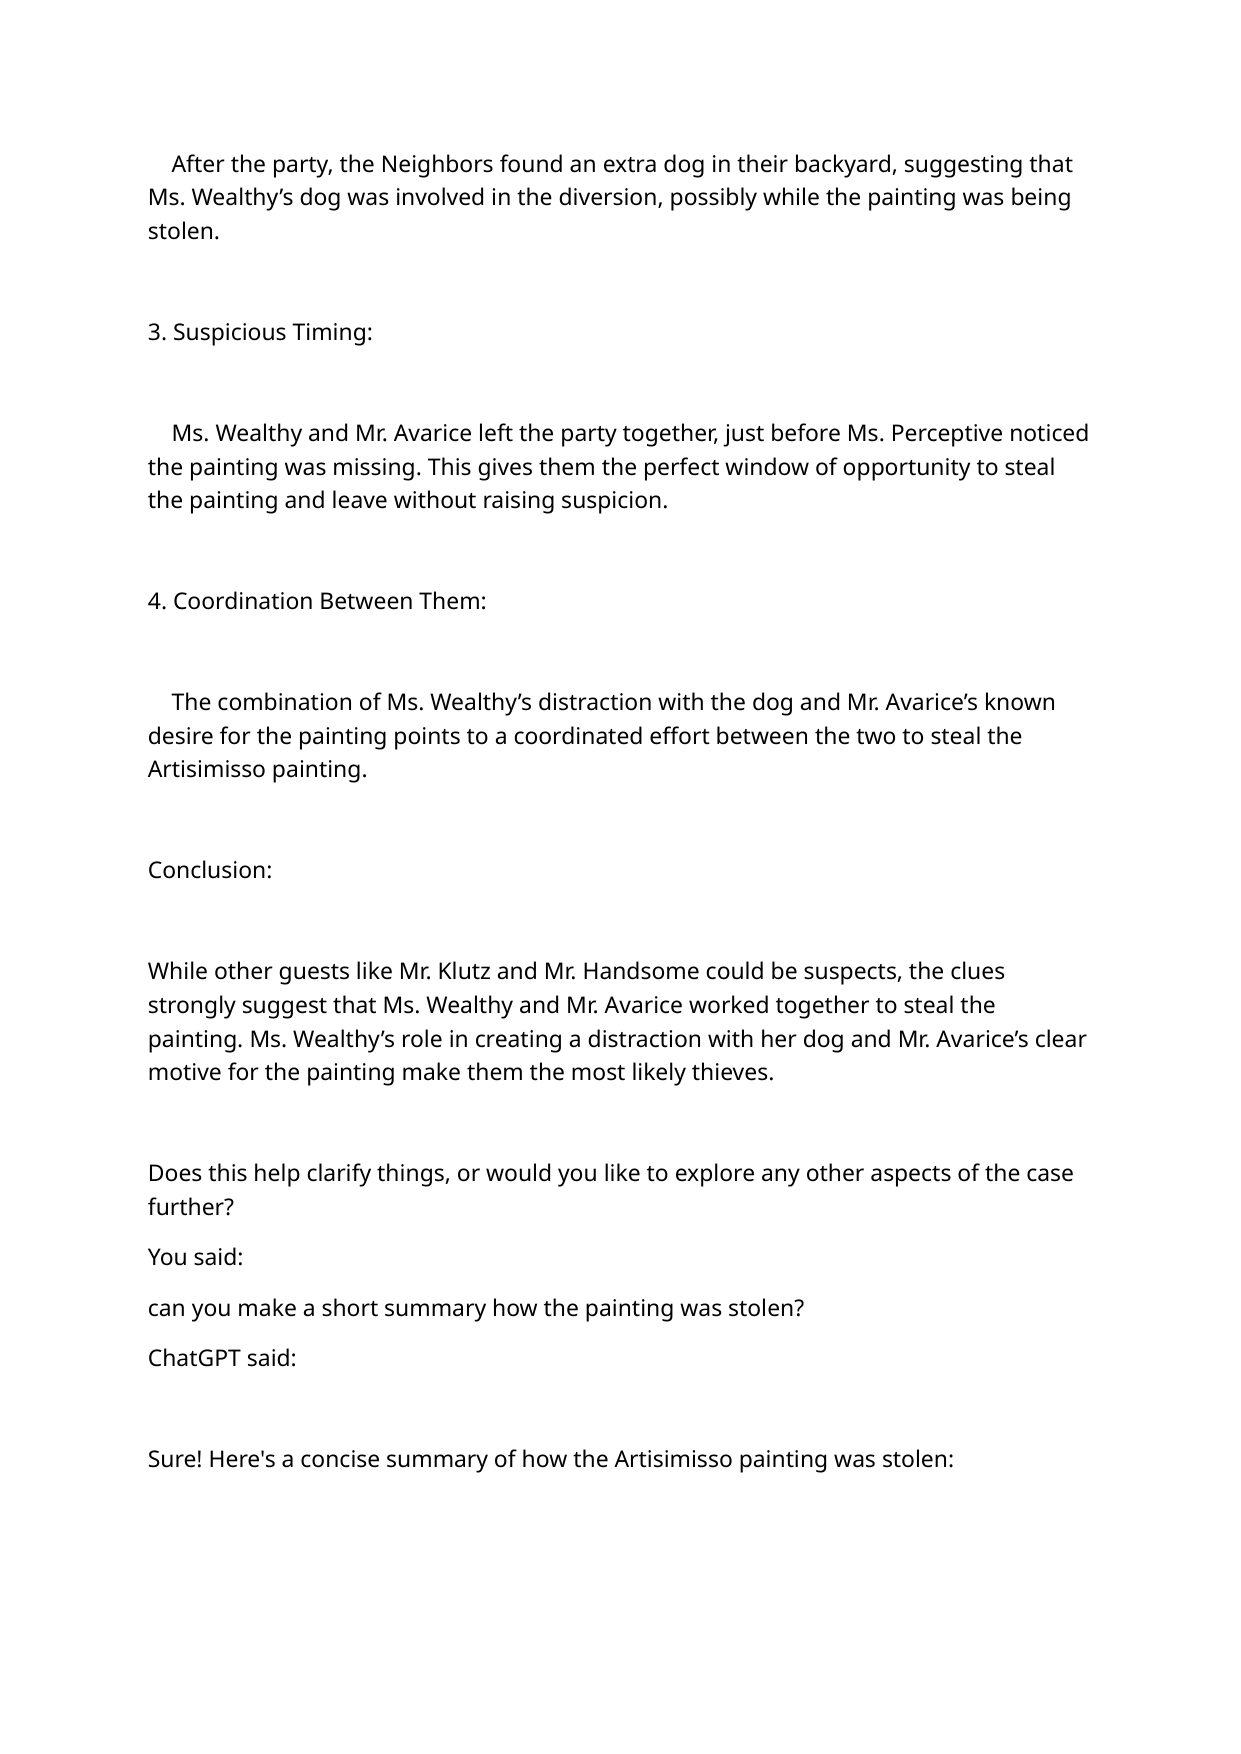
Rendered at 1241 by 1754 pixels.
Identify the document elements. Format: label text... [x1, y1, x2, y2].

text The combination of Ms. Wealthy’s distraction with the dog and Mr. Avarice’s known desire for the painting points to a coordinated effort between the two to steal the Artisimisso painting. [148, 686, 1093, 785]
text Does this help clarify things, or would you like to explore any other aspects of the case further? [148, 1157, 1093, 1222]
text 3. Suspicious Timing: [148, 316, 1093, 347]
text ChatGPT said: [148, 1342, 1093, 1373]
text can you make a short summary how the painting was stolen? [148, 1292, 1093, 1323]
text After the party, the Neighbors found an extra dog in their backyard, suggesting that Ms. Wealthy’s dog was involved in the diversion, possibly while the painting was being stolen. [148, 148, 1093, 246]
text Sure! Here's a concise summary of how the Artisimisso painting was stolen: [148, 1443, 1093, 1474]
text While other guests like Mr. Klutz and Mr. Handsome could be suspects, the clues strongly suggest that Ms. Wealthy and Mr. Avarice worked together to steal the painting. Ms. Wealthy’s role in creating a distraction with her dog and Mr. Avarice’s clear motive for the painting make them the most likely thieves. [148, 955, 1093, 1088]
text Ms. Wealthy and Mr. Avarice left the party together, just before Ms. Perceptive noticed the painting was missing. This gives them the perfect window of opportunity to steal the painting and leave without raising suspicion. [148, 417, 1093, 516]
text You said: [148, 1241, 1093, 1273]
text Conclusion: [148, 854, 1093, 886]
text 4. Coordination Between Them: [148, 585, 1093, 616]
